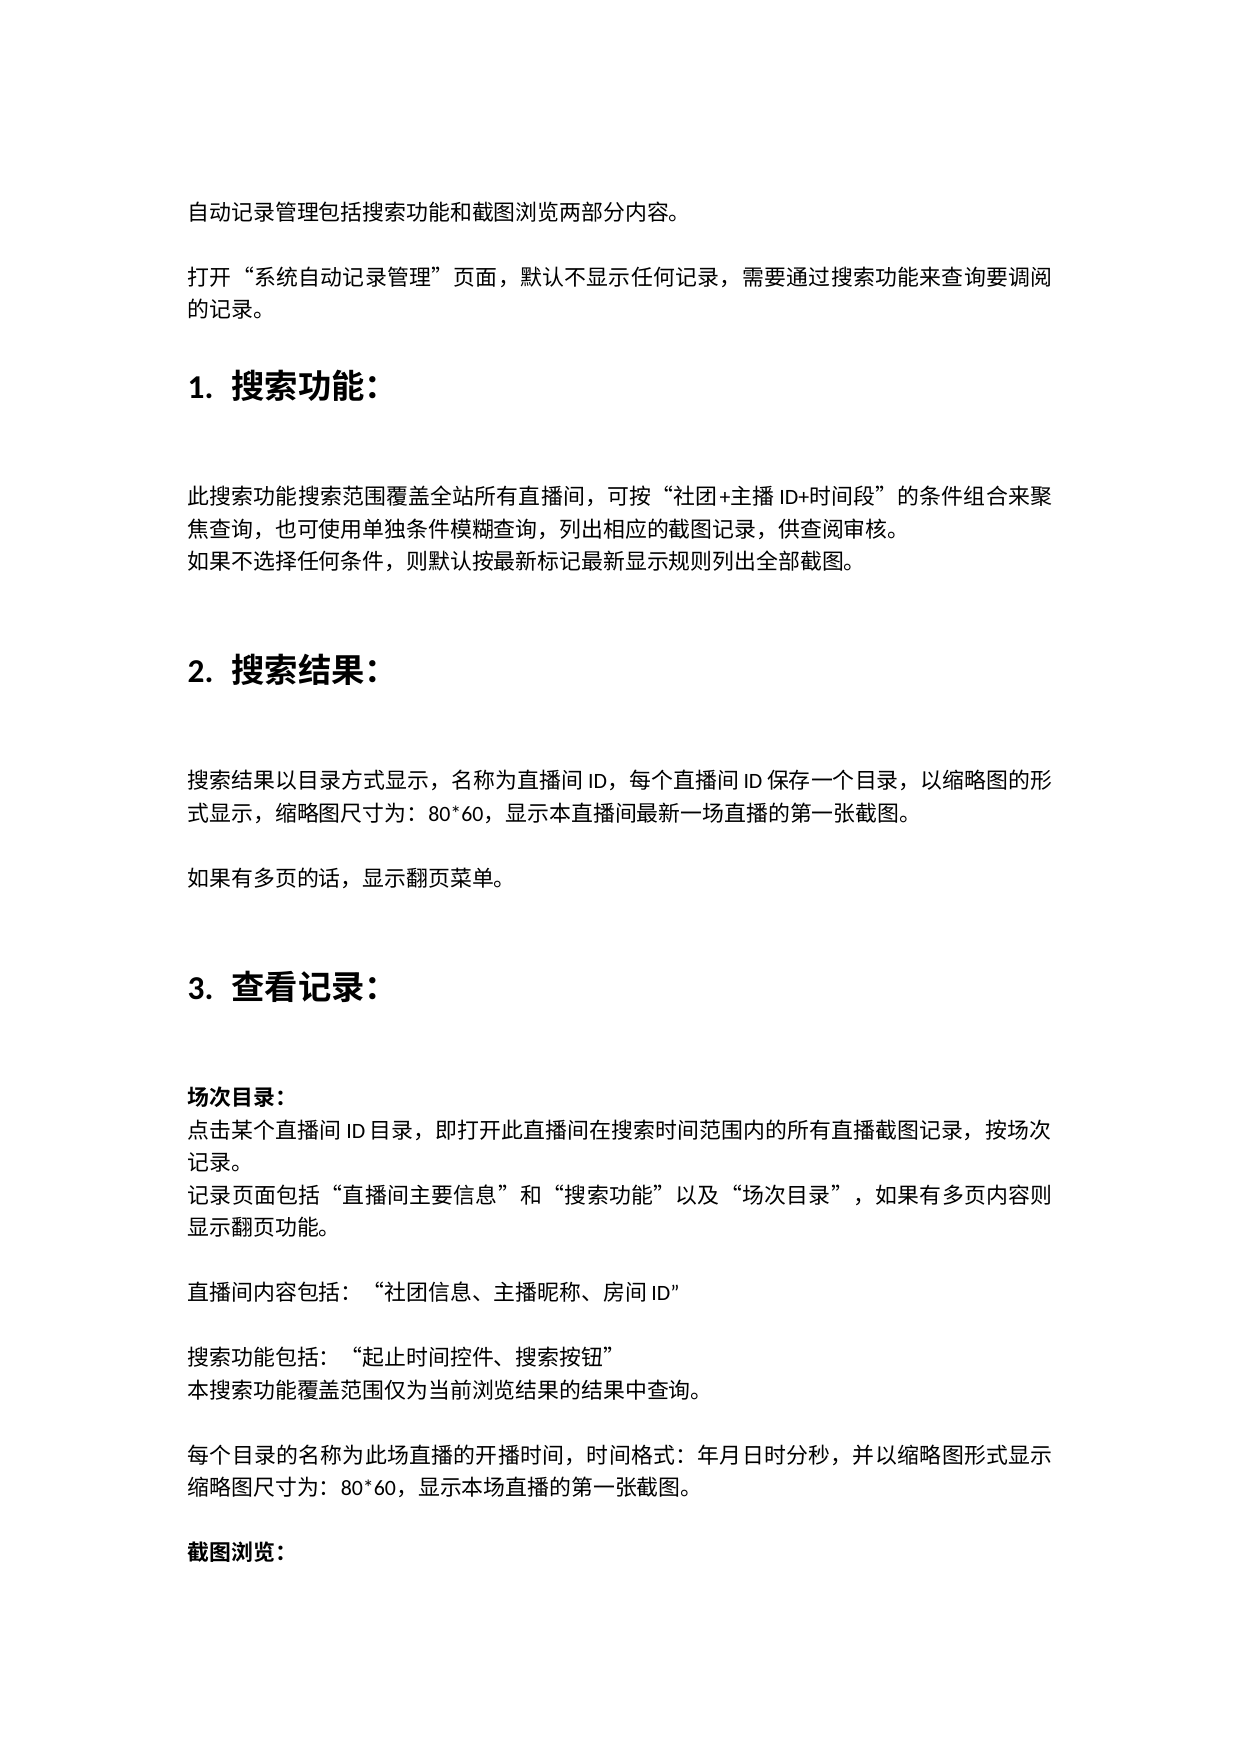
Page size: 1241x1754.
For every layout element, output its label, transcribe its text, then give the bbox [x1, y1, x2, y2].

text 如果有多页的话，显示翻页菜单。 [187, 861, 1053, 893]
text 场次目录： [187, 1080, 1053, 1112]
text 搜索功能包括：“起止时间控件、搜索按钮” [187, 1340, 1053, 1372]
text 如果不选择任何条件，则默认按最新标记最新显示规则列出全部截图。 [187, 544, 1053, 576]
subtitle 查看记录： [187, 953, 1053, 1018]
text 点击某个直播间ID目录，即打开此直播间在搜索时间范围内的所有直播截图记录，按场次记录。 [187, 1112, 1053, 1177]
subtitle 搜索结果： [187, 636, 1053, 701]
text 每个目录的名称为此场直播的开播时间，时间格式：年月日时分秒，并以缩略图形式显示，缩略图尺寸为：80*60，显示本场直播的第一张截图。 [187, 1437, 1053, 1502]
text 自动记录管理包括搜索功能和截图浏览两部分内容。 [187, 194, 1053, 227]
subtitle 搜索功能： [187, 352, 1053, 417]
text 此搜索功能搜索范围覆盖全站所有直播间，可按“社团+主播ID+时间段”的条件组合来聚焦查询，也可使用单独条件模糊查询，列出相应的截图记录，供查阅审核。 [187, 479, 1053, 544]
text 本搜索功能覆盖范围仅为当前浏览结果的结果中查询。 [187, 1372, 1053, 1405]
text 记录页面包括“直播间主要信息”和“搜索功能”以及“场次目录”，如果有多页内容则显示翻页功能。 [187, 1177, 1053, 1242]
text 直播间内容包括：“社团信息、主播昵称、房间ID” [187, 1275, 1053, 1307]
text 搜索结果以目录方式显示，名称为直播间ID，每个直播间ID保存一个目录，以缩略图的形式显示，缩略图尺寸为：80*60，显示本直播间最新一场直播的第一张截图。 [187, 763, 1053, 828]
text 打开“系统自动记录管理”页面，默认不显示任何记录，需要通过搜索功能来查询要调阅的记录。 [187, 259, 1053, 324]
text 截图浏览： [187, 1535, 1053, 1567]
